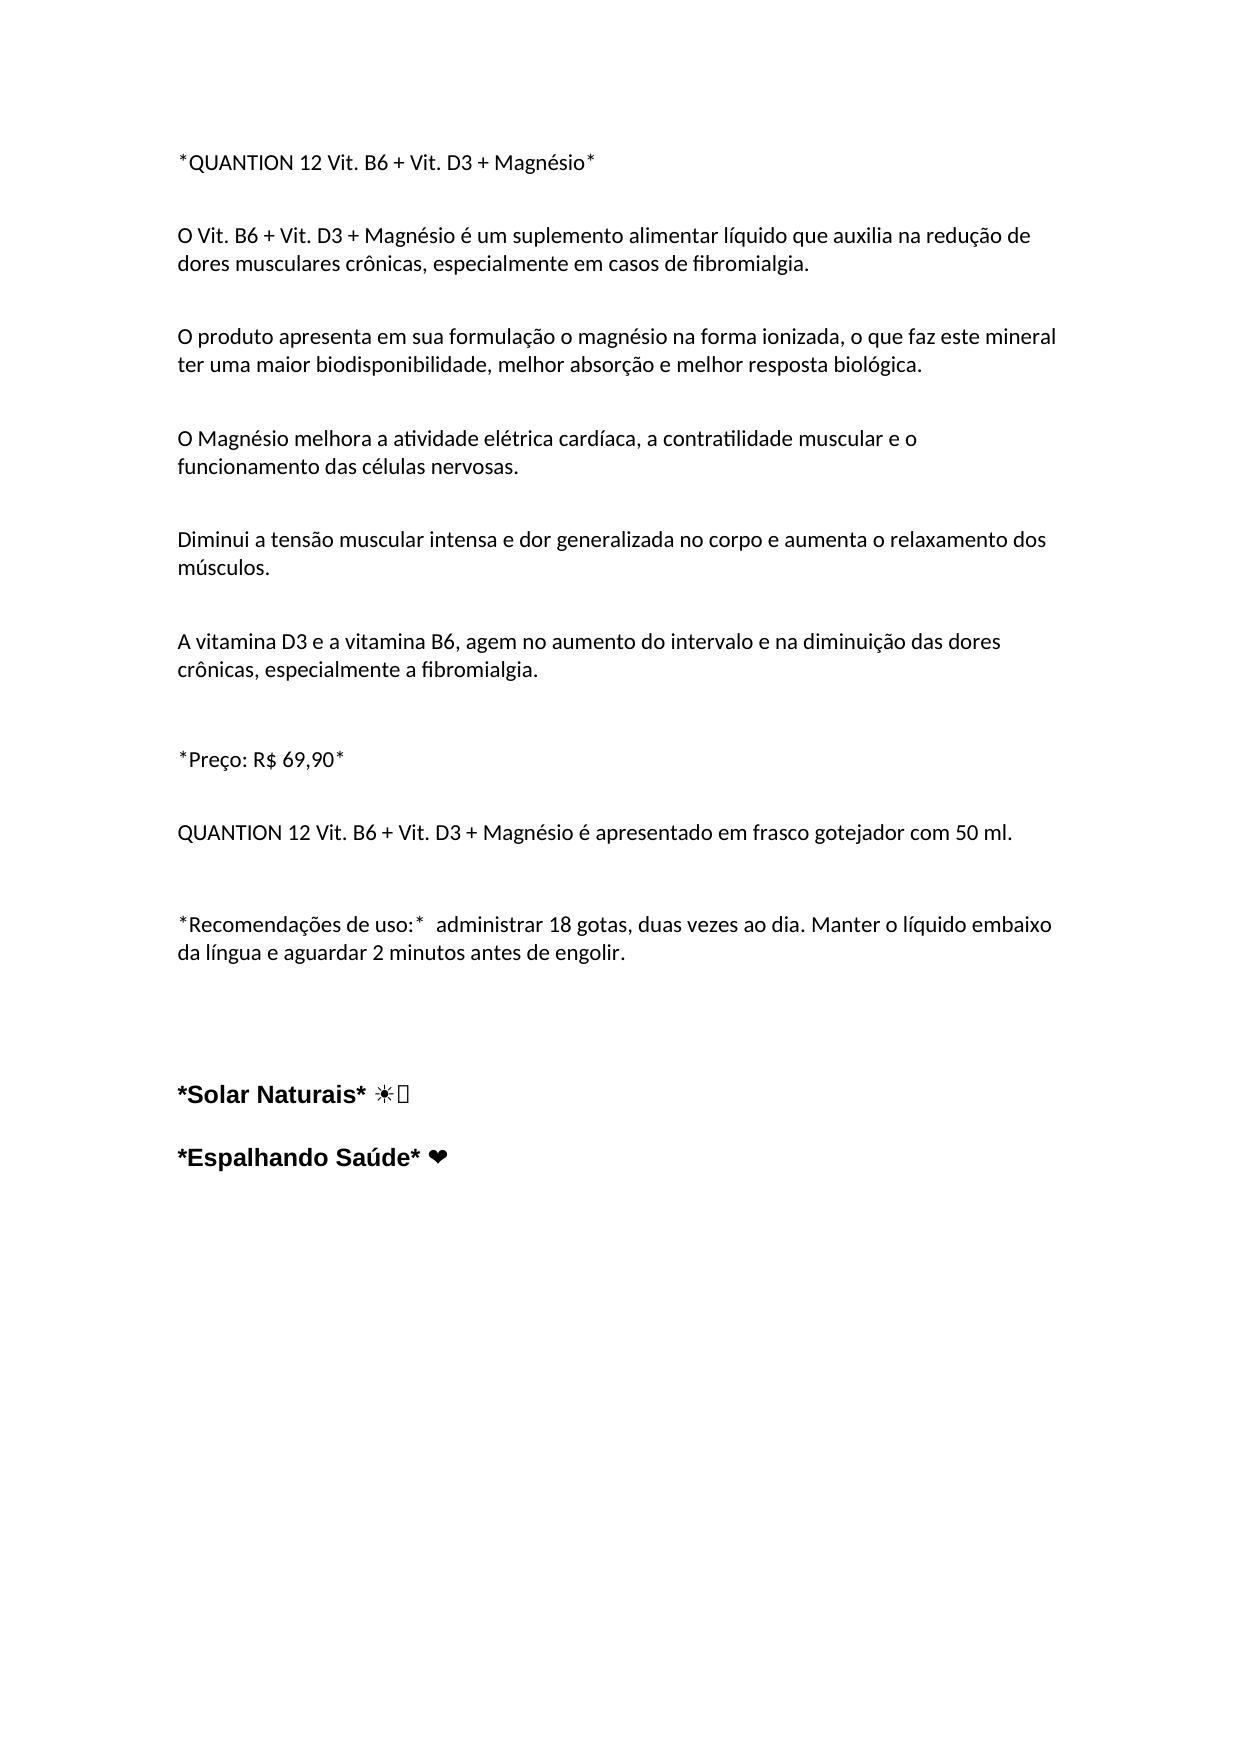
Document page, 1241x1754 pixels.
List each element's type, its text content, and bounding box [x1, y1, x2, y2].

text QUANTION 12 Vit. B6 + Vit. D3 + Magnésio é apresentado em frasco gotejador com 50 ml. [177, 818, 1063, 846]
text *Recomendações de uso:* administrar 18 gotas, duas vezes ao dia. Manter o líquido embaixo da língua e aguardar 2 minutos antes de engolir. [177, 910, 1063, 966]
text O produto apresenta em sua formulação o magnésio na forma ionizada, o que faz este mineral ter uma maior biodisponibilidade, melhor absorção e melhor resposta biológica. [177, 322, 1063, 378]
text O Magnésio melhora a atividade elétrica cardíaca, a contratilidade muscular e o funcionamento das células nervosas. [177, 424, 1063, 480]
text A vitamina D3 e a vitamina B6, agem no aumento do intervalo e na diminuição das dores crônicas, especialmente a fibromialgia. [177, 627, 1063, 683]
text Diminui a tensão muscular intensa e dor generalizada no corpo e aumenta o relaxamento dos músculos. [177, 525, 1063, 581]
text *Espalhando Saúde* ❤️ [177, 1140, 1063, 1174]
text O Vit. B6 + Vit. D3 + Magnésio é um suplemento alimentar líquido que auxilia na redução de dores musculares crônicas, especialmente em casos de fibromialgia. [177, 221, 1063, 277]
text *QUANTION 12 Vit. B6 + Vit. D3 + Magnésio* [177, 148, 1063, 176]
text *Solar Naturais* ☀️🌿 [177, 1076, 1063, 1111]
text *Preço: R$ 69,90* [177, 745, 1063, 773]
